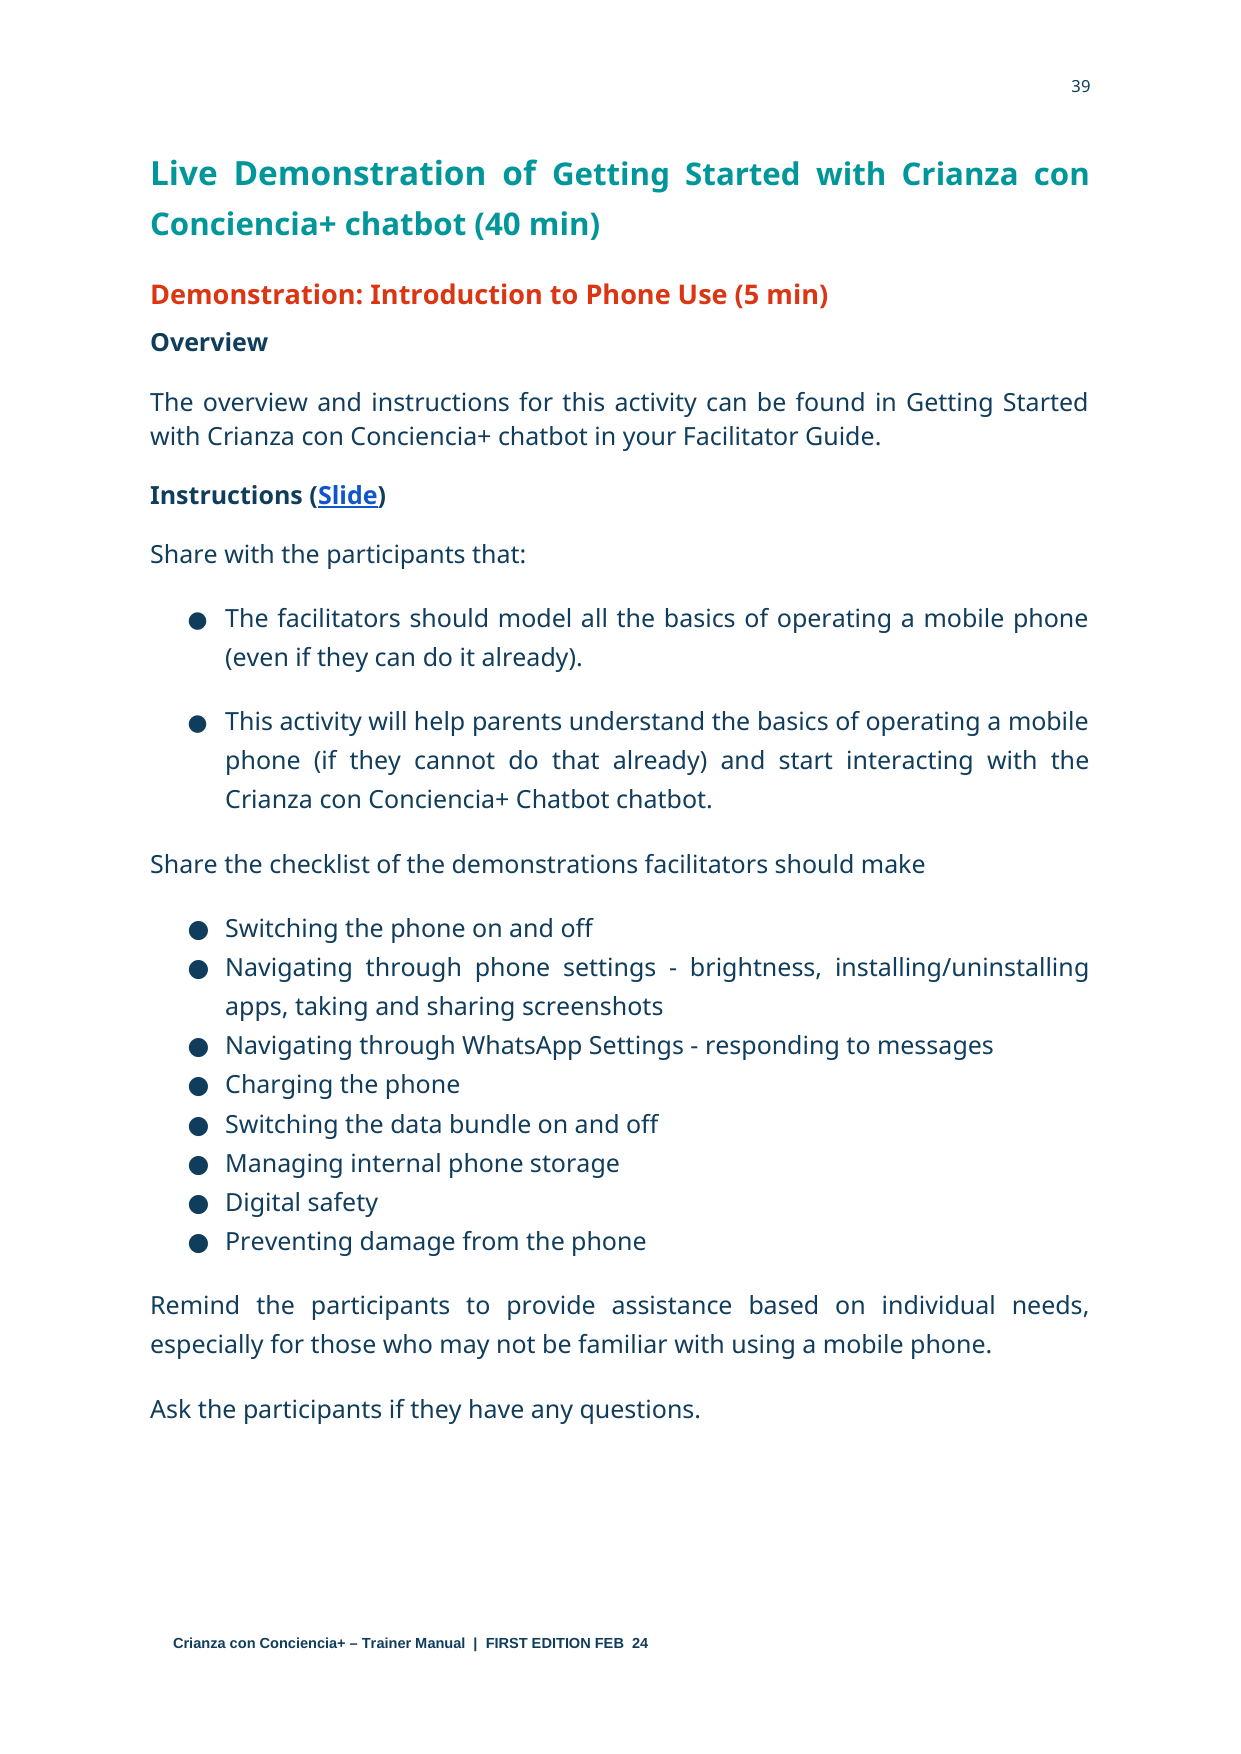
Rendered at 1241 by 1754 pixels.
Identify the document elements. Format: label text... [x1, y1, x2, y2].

list Digital safety [187, 1185, 1090, 1219]
subtitle Overview [150, 325, 1090, 359]
list Charging the phone [187, 1067, 1090, 1101]
text Share with the participants that: [150, 536, 1090, 570]
text Remind the participants to provide assistance based on individual needs, especially for those who may not be familiar with using a mobile phone. [150, 1288, 1090, 1361]
list Preventing damage from the phone [187, 1224, 1090, 1258]
list Navigating through phone settings - brightness, installing/uninstalling apps, taking and sharing screenshots [187, 950, 1090, 1023]
list Navigating through WhatsApp Settings - responding to messages [187, 1028, 1090, 1062]
text Ask the participants if they have any questions. [150, 1391, 1090, 1425]
subtitle Live Demonstration of Getting Started with Crianza con Conciencia+ chatbot (40 min) [150, 150, 1090, 244]
subtitle Demonstration: Introduction to Phone Use (5 min) [150, 276, 1090, 313]
subtitle Instructions (Slide) [150, 477, 1090, 511]
list Switching the phone on and off [187, 911, 1090, 944]
list Managing internal phone storage [187, 1146, 1090, 1179]
text Share the checklist of the demonstrations facilitators should make [150, 846, 1090, 880]
list This activity will help parents understand the basics of operating a mobile phone (if they cannot do that already) and start interacting with the Crianza con Conciencia+ Chatbot chatbot. [187, 704, 1090, 816]
list The facilitators should model all the basics of operating a mobile phone (even if they can do it already). [187, 601, 1090, 674]
list Switching the data bundle on and off [187, 1106, 1090, 1140]
text The overview and instructions for this activity can be found in Getting Started with Crianza con Conciencia+ chatbot in your Facilitator Guide. [150, 384, 1090, 452]
